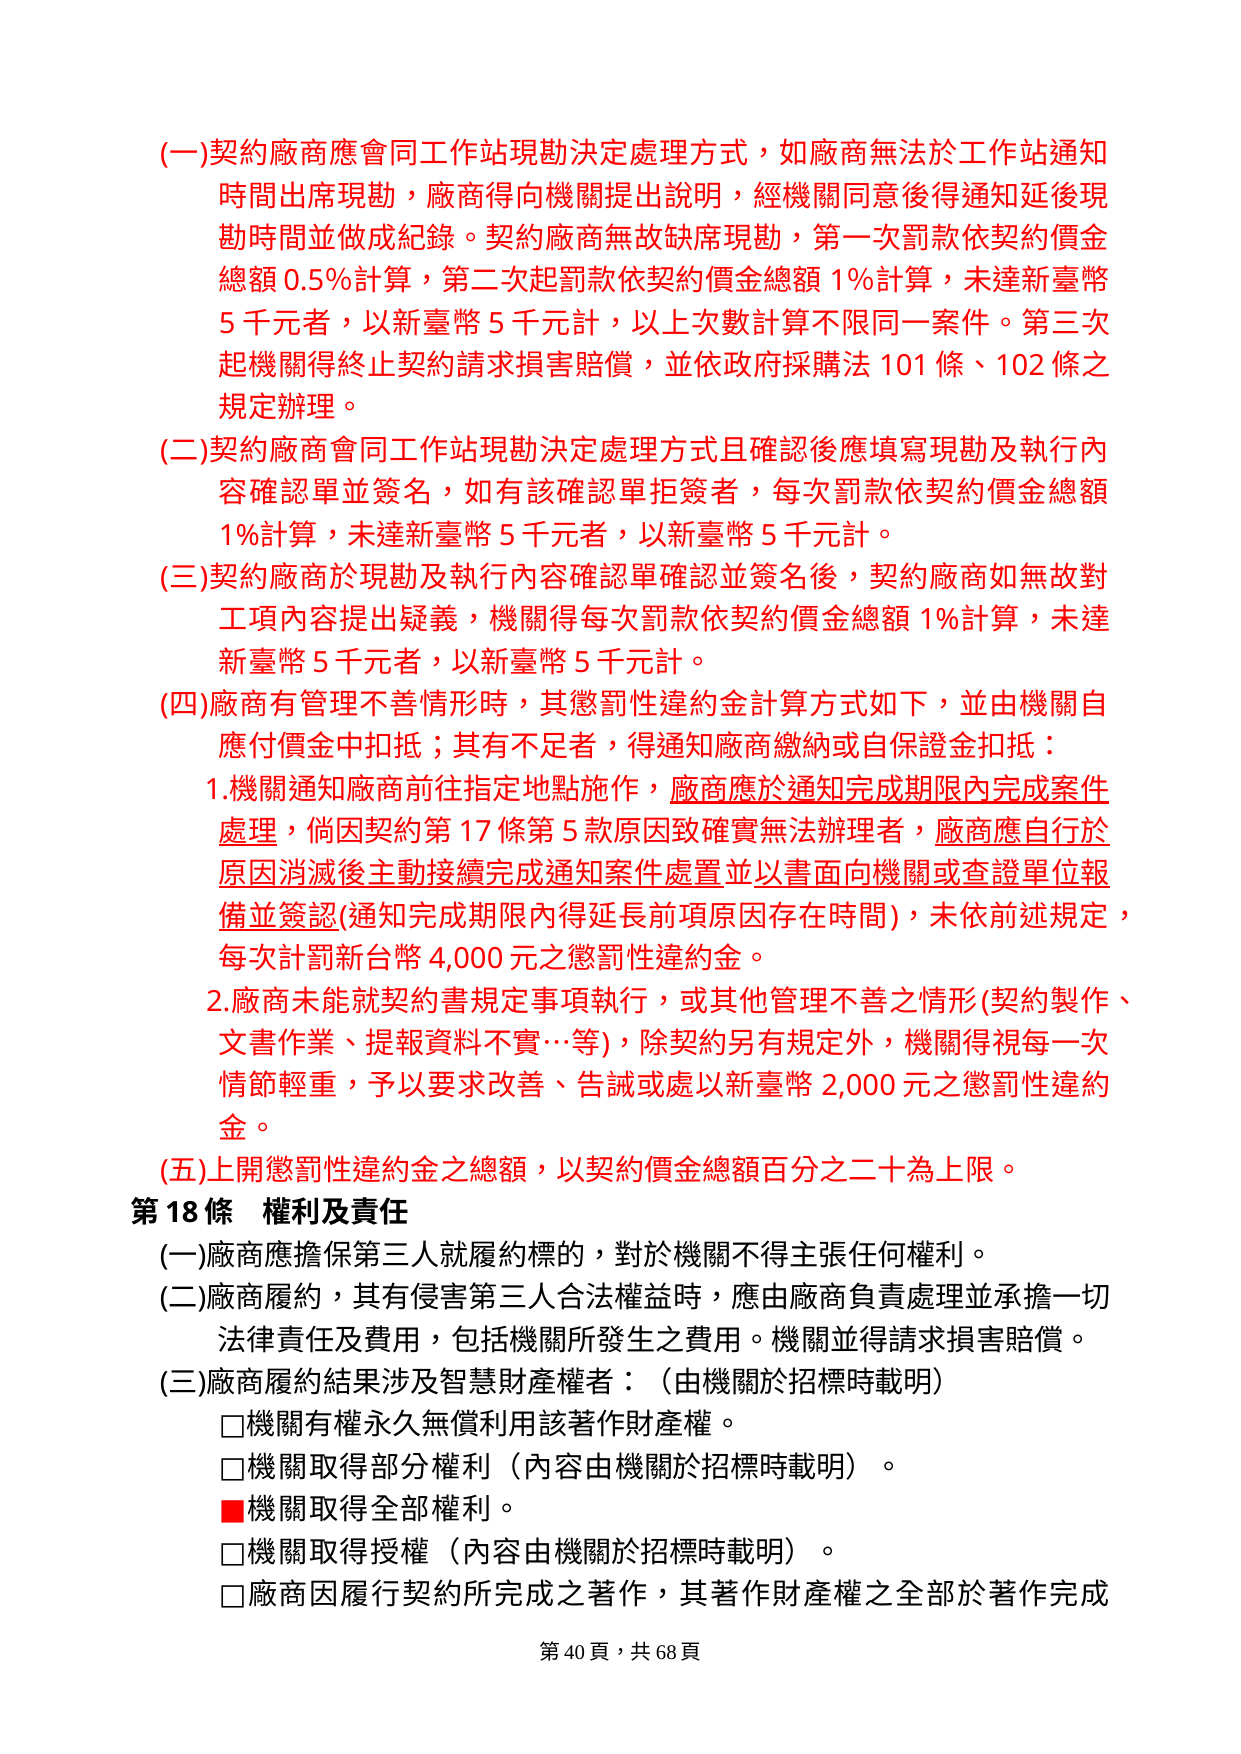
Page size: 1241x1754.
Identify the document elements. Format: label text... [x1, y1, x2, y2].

text □機關取得授權（內容由機關於招標時載明）。 [218, 1528, 1110, 1571]
text □機關有權永久無償利用該著作財產權。 [218, 1401, 1110, 1443]
text (一)契約廠商應會同工作站現勘決定處理方式，如廠商無法於工作站通知時間出席現勘，廠商得向機關提出說明，經機關同意後得通知延後現勘時間並做成紀錄。契約廠商無故缺席現勘，第一次罰款依契約價金總額0.5％計算，第二次起罰款依契約價金總額1％計算，未達新臺幣5千元者，以新臺幣5千元計，以上次數計算不限同一案件。第三次起機關得終止契約請求損害賠償，並依政府採購法101條、102條之規定辦理。 [160, 130, 1110, 426]
text (三)廠商履約結果涉及智慧財產權者：（由機關於招標時載明） [159, 1358, 1110, 1401]
text (二)廠商履約，其有侵害第三人合法權益時，應由廠商負責處理並承擔一切法律責任及費用，包括機關所發生之費用。機關並得請求損害賠償。 [159, 1274, 1110, 1358]
text 1.機關通知廠商前往指定地點施作，廠商應於通知完成期限內完成案件處理，倘因契約第17條第5款原因致確實無法辦理者，廠商應自行於原因消滅後主動接續完成通知案件處置並以書面向機關或查證單位報備並簽認(通知完成期限內得延長前項原因存在時間)，未依前述規定，每次計罰新台幣4,000元之懲罰性違約金。 [189, 765, 1110, 977]
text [218, 1571, 1110, 1613]
text 第18條 權利及責任 [130, 1189, 1110, 1231]
text (四)廠商有管理不善情形時，其懲罰性違約金計算方式如下，並由機關自應付價金中扣抵；其有不足者，得通知廠商繳納或自保證金扣抵： [160, 681, 1110, 765]
text (一)廠商應擔保第三人就履約標的，對於機關不得主張任何權利。 [159, 1231, 1110, 1274]
text □機關取得部分權利（內容由機關於招標時載明）。 [218, 1443, 1110, 1486]
text (三)契約廠商於現勘及執行內容確認單確認並簽名後，契約廠商如無故對工項內容提出疑義，機關得每次罰款依契約價金總額1%計算，未達新臺幣5千元者，以新臺幣5千元計。 [160, 553, 1110, 681]
text (五)上開懲罰性違約金之總額，以契約價金總額百分之二十為上限。 [160, 1147, 1110, 1189]
text ■機關取得全部權利。 [218, 1486, 1110, 1528]
text 2.廠商未能就契約書規定事項執行，或其他管理不善之情形(契約製作、文書作業、提報資料不實…等)，除契約另有規定外，機關得視每一次情節輕重，予以要求改善、告誡或處以新臺幣2,000元之懲罰性違約金。 [189, 977, 1110, 1147]
text (二)契約廠商會同工作站現勘決定處理方式且確認後應填寫現勘及執行內容確認單並簽名，如有該確認單拒簽者，每次罰款依契約價金總額1%計算，未達新臺幣5千元者，以新臺幣5千元計。 [160, 426, 1110, 553]
